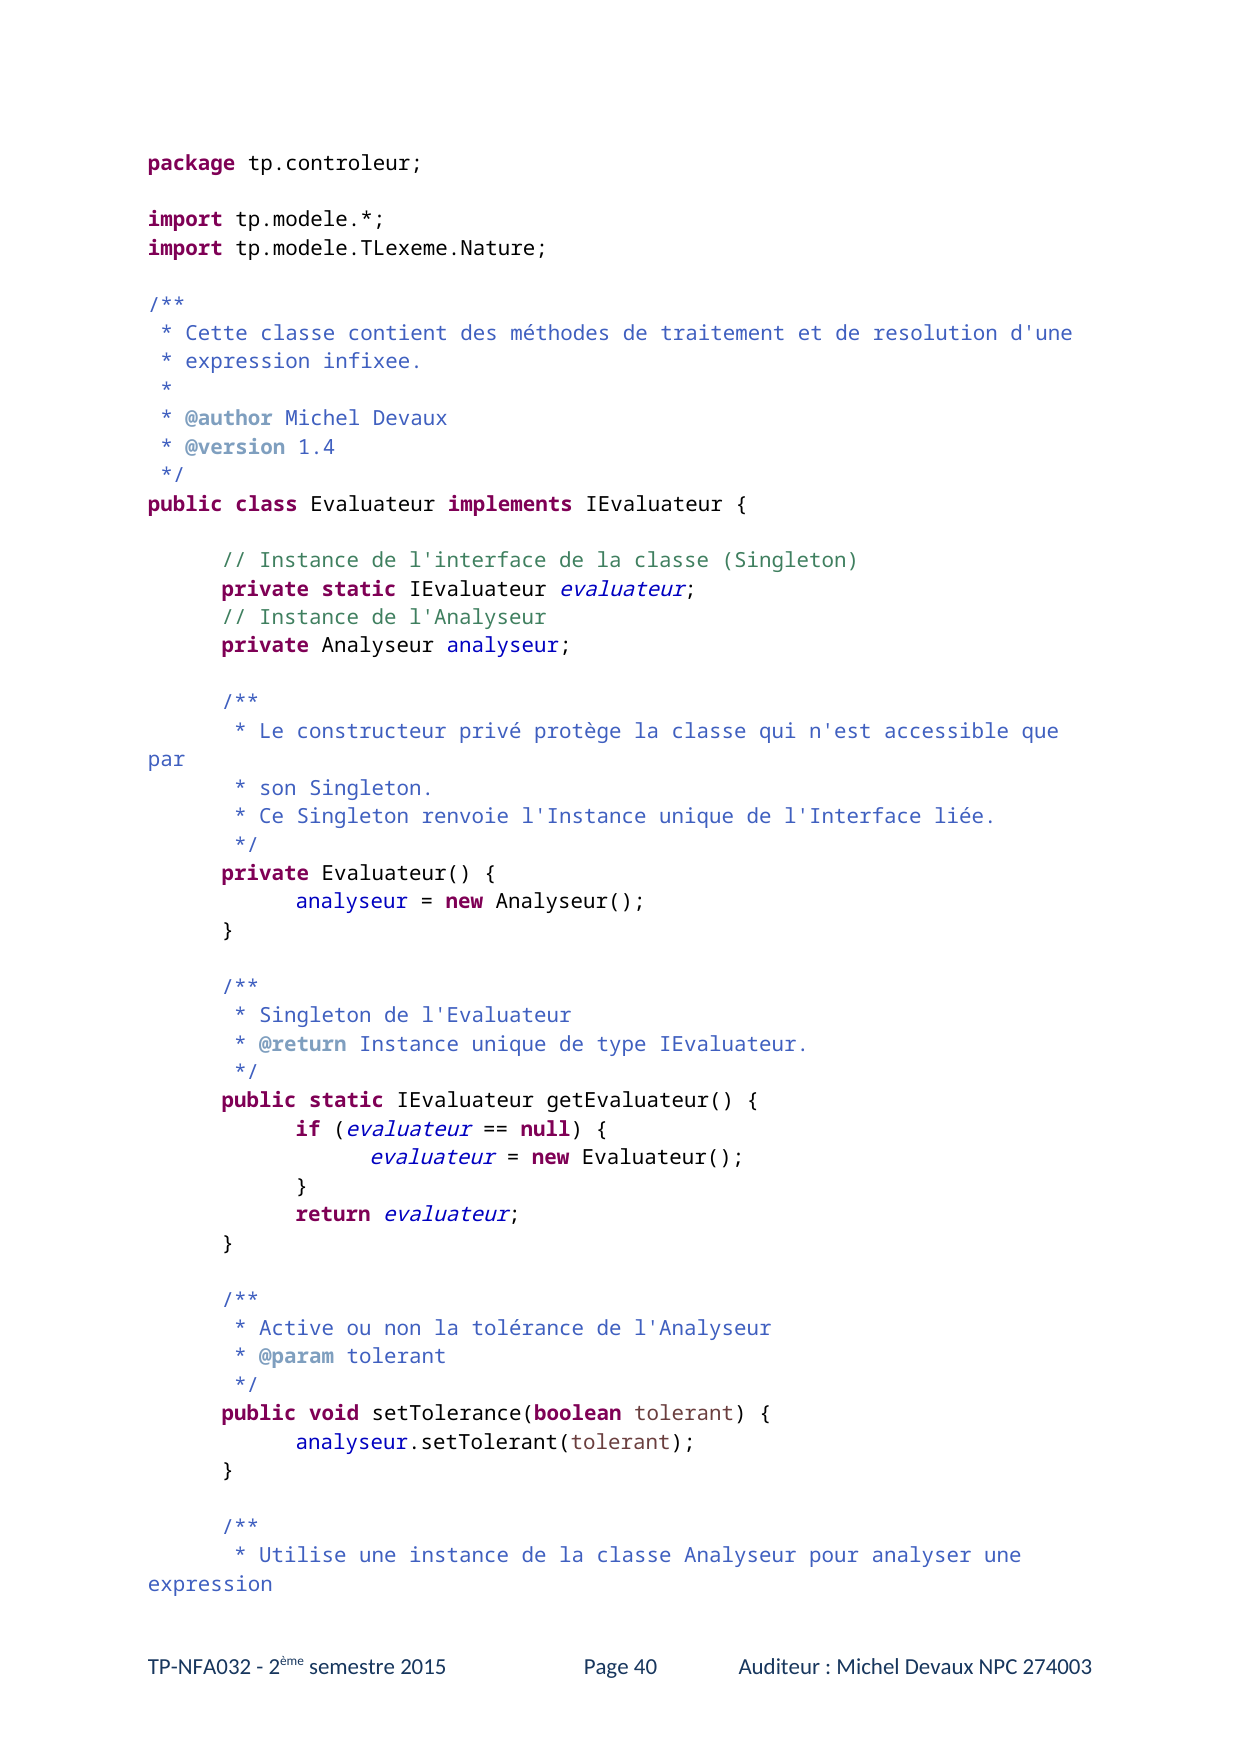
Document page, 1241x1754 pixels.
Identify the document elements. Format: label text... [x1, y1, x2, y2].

text } [148, 1455, 1093, 1484]
text * Cette classe contient des méthodes de traitement et de resolution d'une [148, 318, 1093, 347]
text analyseur = new Analyseur(); [148, 887, 1093, 915]
text return evaluateur; [148, 1199, 1093, 1228]
text * Utilise une instance de la classe Analyseur pour analyser une expression [148, 1541, 1093, 1597]
text } [148, 915, 1093, 943]
text private Evaluateur() { [148, 858, 1093, 887]
text /** [148, 687, 1093, 716]
text * @version 1.4 [148, 432, 1093, 460]
text * @author Michel Devaux [148, 403, 1093, 432]
text public class Evaluateur implements IEvaluateur { [148, 489, 1093, 517]
text /** [148, 1512, 1093, 1541]
text /** [148, 290, 1093, 318]
text } [148, 1228, 1093, 1256]
text */ [148, 1057, 1093, 1086]
text private static IEvaluateur evaluateur; [148, 574, 1093, 602]
text import tp.modele.TLexeme.Nature; [148, 233, 1093, 261]
text import tp.modele.*; [148, 204, 1093, 233]
text */ [148, 1370, 1093, 1398]
text * [148, 375, 1093, 403]
text * @return Instance unique de type IEvaluateur. [148, 1029, 1093, 1057]
text } [148, 1171, 1093, 1199]
text analyseur.setTolerant(tolerant); [148, 1427, 1093, 1455]
text * Active ou non la tolérance de l'Analyseur [148, 1313, 1093, 1342]
text if (evaluateur == null) { [148, 1114, 1093, 1142]
text package tp.controleur; [148, 148, 1093, 176]
text public void setTolerance(boolean tolerant) { [148, 1398, 1093, 1427]
text private Analyseur analyseur; [148, 631, 1093, 659]
text * son Singleton. [148, 773, 1093, 801]
text // Instance de l'interface de la classe (Singleton) [148, 545, 1093, 574]
text /** [148, 1285, 1093, 1313]
text evaluateur = new Evaluateur(); [148, 1142, 1093, 1171]
text * Ce Singleton renvoie l'Instance unique de l'Interface liée. [148, 801, 1093, 830]
text // Instance de l'Analyseur [148, 602, 1093, 631]
text * expression infixee. [148, 347, 1093, 375]
text * Le constructeur privé protège la classe qui n'est accessible que par [148, 716, 1093, 773]
text * @param tolerant [148, 1342, 1093, 1370]
text public static IEvaluateur getEvaluateur() { [148, 1086, 1093, 1114]
text /** [148, 972, 1093, 1000]
text */ [148, 830, 1093, 858]
text */ [148, 460, 1093, 489]
text * Singleton de l'Evaluateur [148, 1000, 1093, 1029]
